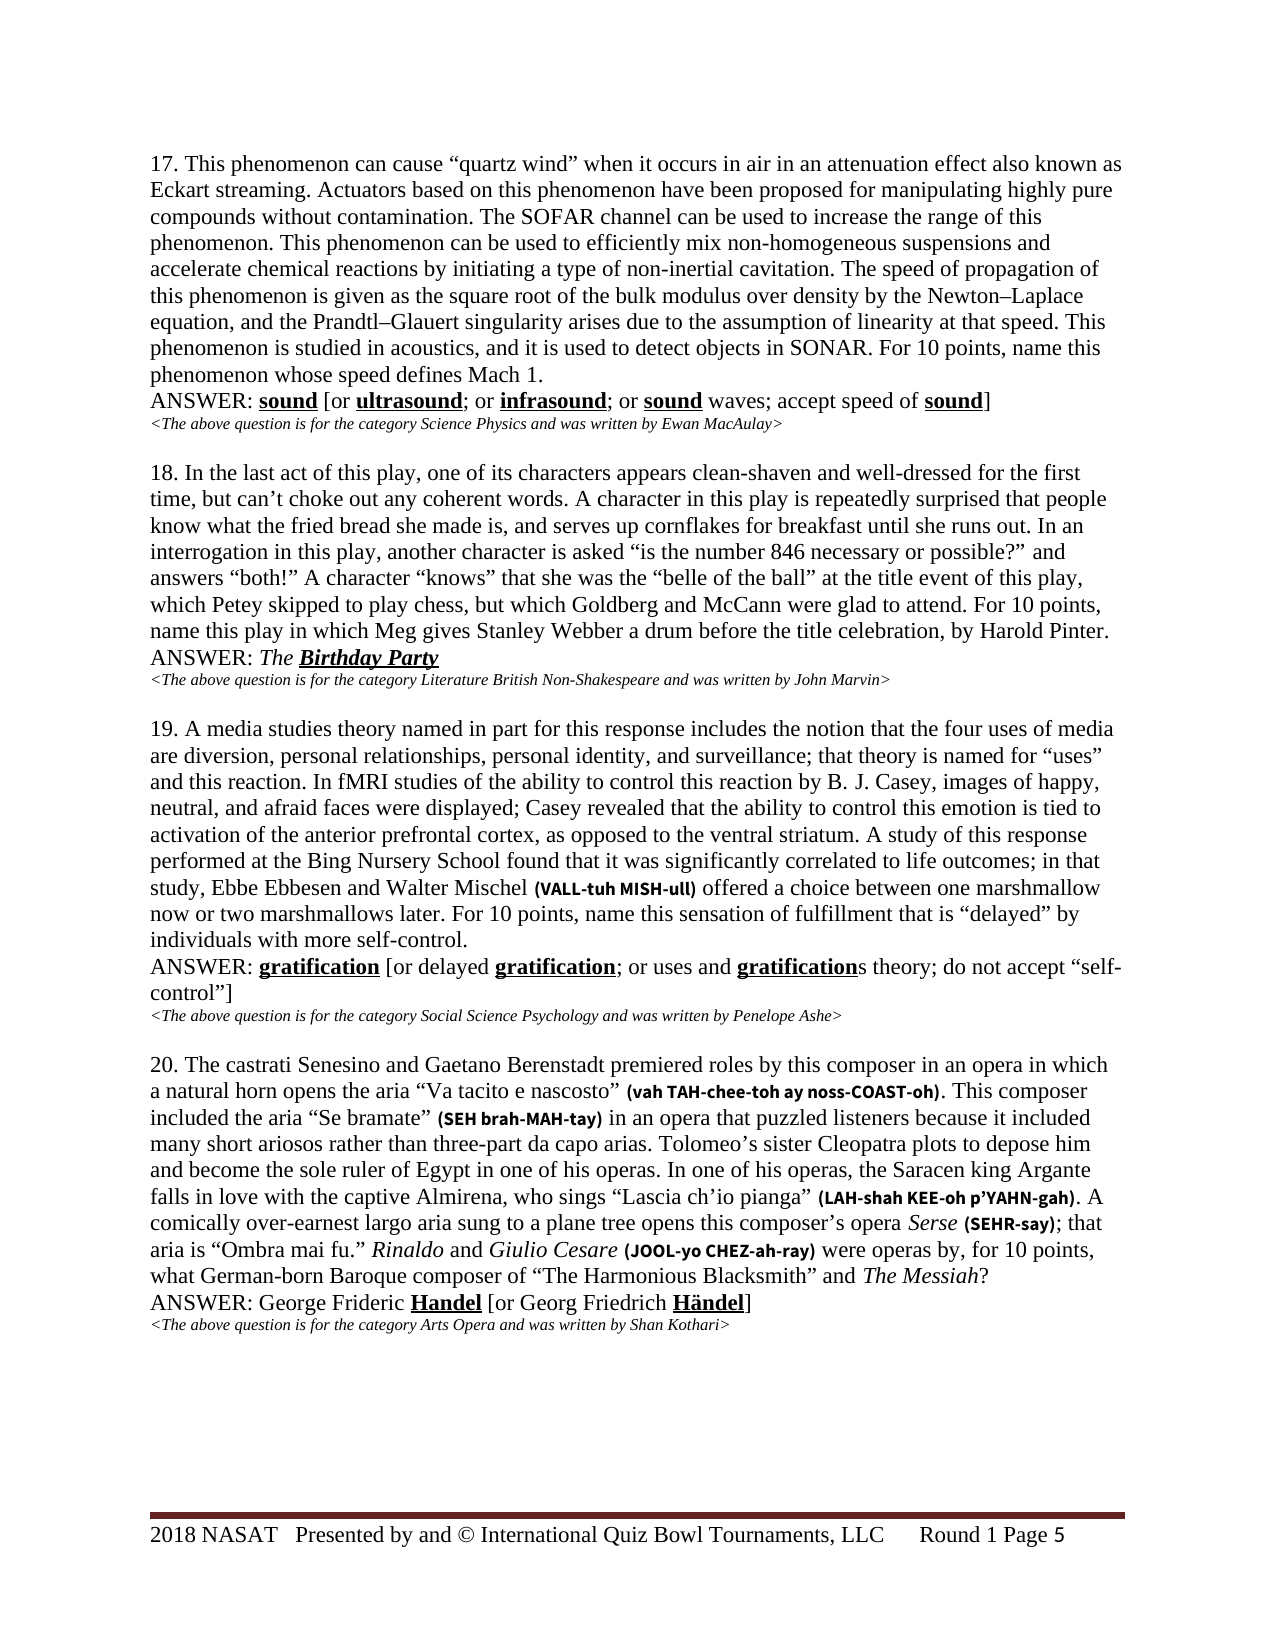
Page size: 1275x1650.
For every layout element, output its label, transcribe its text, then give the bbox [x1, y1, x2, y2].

text 17. This phenomenon can cause “quartz wind” when it occurs in air in an attenuation effect also known as Eckart streaming. Actuators based on this phenomenon have been proposed for manipulating highly pure compounds without contamination. The SOFAR channel can be used to increase the range of this phenomenon. This phenomenon can be used to efficiently mix non-homogeneous suspensions and accelerate chemical reactions by initiating a type of non-inertial cavitation. The speed of propagation of this phenomenon is given as the square root of the bulk modulus over density by the Newton–Laplace equation, and the Prandtl–Glauert singularity arises due to the assumption of linearity at that speed. This phenomenon is studied in acoustics, and it is used to detect objects in SONAR. For 10 points, name this phenomenon whose speed defines Mach 1. ANSWER: sound [or ultrasound; or infrasound; or sound waves; accept speed of sound] <The above question is for the category Science Physics and was written by Ewan MacAulay> [150, 150, 1125, 433]
text 18. In the last act of this play, one of its characters appears clean-shaven and well-dressed for the first time, but can’t choke out any coherent words. A character in this play is repeatedly surprised that people know what the fried bread she made is, and serves up cornflakes for breakfast until she runs out. In an interrogation in this play, another character is asked “is the number 846 necessary or possible?” and answers “both!” A character “knows” that she was the “belle of the ball” at the title event of this play, which Petey skipped to play chess, but which Goldberg and McCann were glad to attend. For 10 points, name this play in which Meg gives Stanley Webber a drum before the title celebration, by Harold Pinter. ANSWER: The Birthday Party <The above question is for the category Literature British Non-Shakespeare and was written by John Marvin> [150, 459, 1125, 689]
text 19. A media studies theory named in part for this response includes the notion that the four uses of media are diversion, personal relationships, personal identity, and surveillance; that theory is named for “uses” and this reaction. In fMRI studies of the ability to control this reaction by B. J. Casey, images of happy, neutral, and afraid faces were displayed; Casey revealed that the ability to control this emotion is tied to activation of the anterior prefrontal cortex, as opposed to the ventral striatum. A study of this response performed at the Bing Nursery School found that it was significantly correlated to life outcomes; in that study, Ebbe Ebbesen and Walter Mischel (VALL-tuh MISH-ull) offered a choice between one marshmallow now or two marshmallows later. For 10 points, name this sensation of fulfillment that is “delayed” by individuals with more self-control. ANSWER: gratification [or delayed gratification; or uses and gratifications theory; do not accept “self-control”] <The above question is for the category Social Science Psychology and was written by Penelope Ashe> [150, 715, 1125, 1024]
text 20. The castrati Senesino and Gaetano Berenstadt premiered roles by this composer in an opera in which a natural horn opens the aria “Va tacito e nascosto” (vah TAH-chee-toh ay noss-COAST-oh). This composer included the aria “Se bramate” (SEH brah-MAH-tay) in an opera that puzzled listeners because it included many short ariosos rather than three-part da capo arias. Tolomeo’s sister Cleopatra plots to depose him and become the sole ruler of Egypt in one of his operas. In one of his operas, the Saracen king Argante falls in love with the captive Almirena, who sings “Lascia ch’io pianga” (LAH-shah KEE-oh p’YAHN-gah). A comically over-earnest largo aria sung to a plane tree opens this composer’s opera Serse (SEHR-say); that aria is “Ombra mai fu.” Rinaldo and Giulio Cesare (JOOL-yo CHEZ-ah-ray) were operas by, for 10 points, what German-born Baroque composer of “The Harmonious Blacksmith” and The Messiah? ANSWER: George Frideric Handel [or Georg Friedrich Händel] <The above question is for the category Arts Opera and was written by Shan Kothari> [150, 1051, 1125, 1334]
